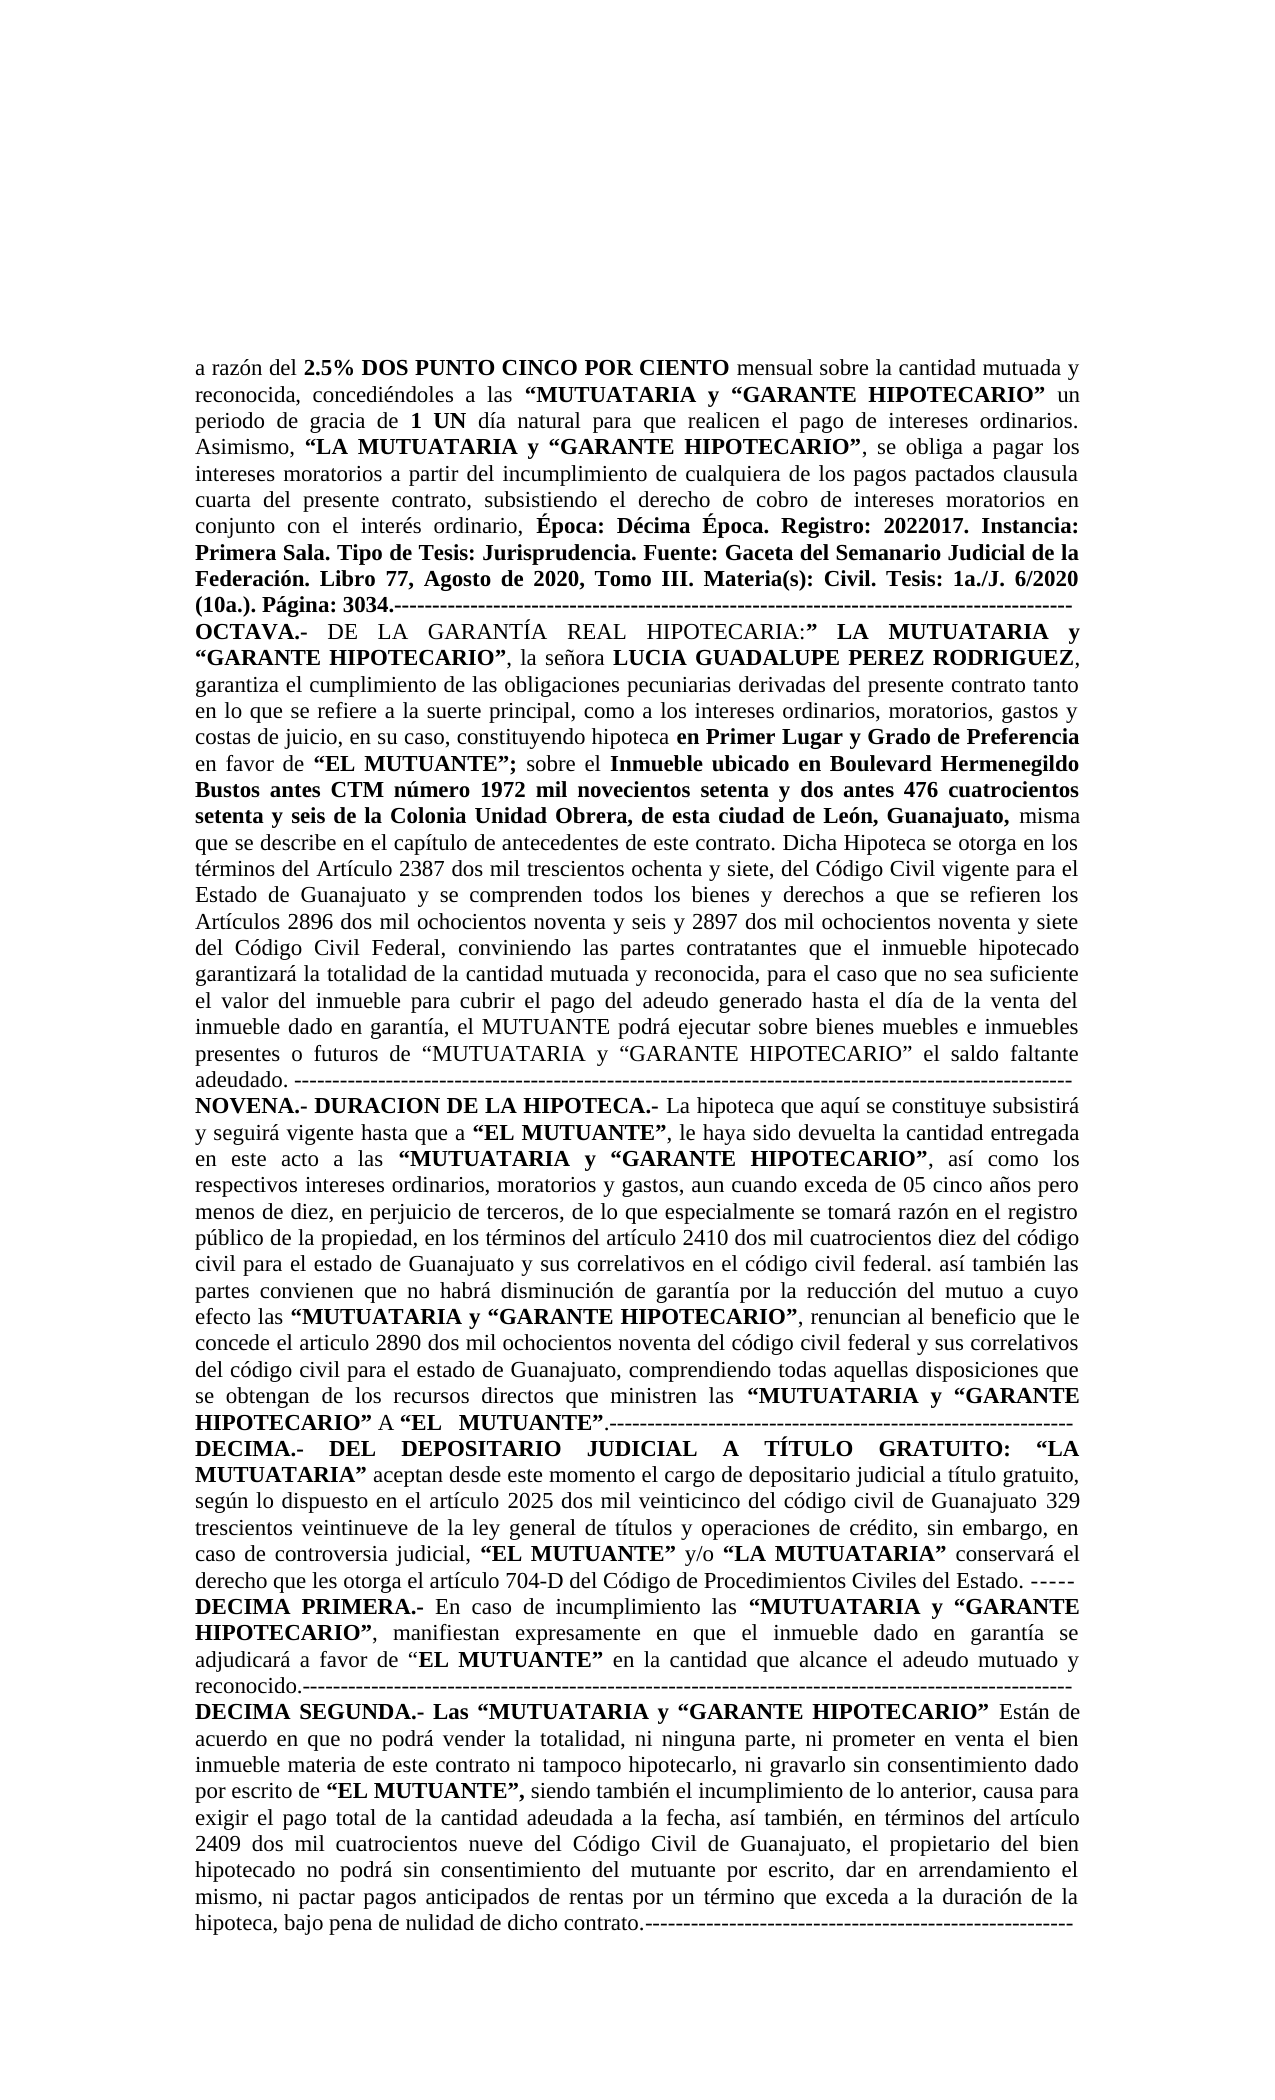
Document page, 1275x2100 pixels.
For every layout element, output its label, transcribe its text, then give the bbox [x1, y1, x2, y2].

text DECIMA PRIMERA.- En caso de incumplimiento las “MUTUATARIA y “GARANTE HIPOTECARIO”, manifiestan expresamente en que el inmueble dado en garantía se adjudicará a favor de “EL MUTUANTE” en la cantidad que alcance el adeudo mutuado y reconocido. [195, 1593, 1080, 1698]
text DECIMA SEGUNDA.- Las “MUTUATARIA y “GARANTE HIPOTECARIO” Están de acuerdo en que no podrá vender la totalidad, ni ninguna parte, ni prometer en venta el bien inmueble materia de este contrato ni tampoco hipotecarlo, ni gravarlo sin consentimiento dado por escrito de “EL MUTUANTE”, siendo también el incumplimiento de lo anterior, causa para exigir el pago total de la cantidad adeudada a la fecha, así también, en términos del artículo 2409 dos mil cuatrocientos nueve del Código Civil de Guanajuato, el propietario del bien hipotecado no podrá sin consentimiento del mutuante por escrito, dar en arrendamiento el mismo, ni pactar pagos anticipados de rentas por un término que exceda a la duración de la hipoteca, bajo pena de nulidad de dicho contrato. [195, 1698, 1080, 1936]
text OCTAVA.- DE LA GARANTÍA REAL HIPOTECARIA:” LA MUTUATARIA y “GARANTE HIPOTECARIO”, la señora LUCIA GUADALUPE PEREZ RODRIGUEZ, garantiza el cumplimiento de las obligaciones pecuniarias derivadas del presente contrato tanto en lo que se refiere a la suerte principal, como a los intereses ordinarios, moratorios, gastos y costas de juicio, en su caso, constituyendo hipoteca en Primer Lugar y Grado de Preferencia en favor de “EL MUTUANTE”; sobre el Inmueble ubicado en Boulevard Hermenegildo Bustos antes CTM número 1972 mil novecientos setenta y dos antes 476 cuatrocientos setenta y seis de la Colonia Unidad Obrera, de esta ciudad de León, Guanajuato, misma que se describe en el capítulo de antecedentes de este contrato. Dicha Hipoteca se otorga en los términos del Artículo 2387 dos mil trescientos ochenta y siete, del Código Civil vigente para el Estado de Guanajuato y se comprenden todos los bienes y derechos a que se refieren los Artículos 2896 dos mil ochocientos noventa y seis y 2897 dos mil ochocientos noventa y siete del Código Civil Federal, conviniendo las partes contratantes que el inmueble hipotecado garantizará la totalidad de la cantidad mutuada y reconocida, para el caso que no sea suficiente el valor del inmueble para cubrir el pago del adeudo generado hasta el día de la venta del inmueble dado en garantía, el MUTUANTE podrá ejecutar sobre bienes muebles e inmuebles presentes o futuros de “MUTUATARIA y “GARANTE HIPOTECARIO” el saldo faltante adeudado. [195, 618, 1080, 1092]
text NOVENA.- DURACION DE LA HIPOTECA.- La hipoteca que aquí se constituye subsistirá y seguirá vigente hasta que a “EL MUTUANTE”, le haya sido devuelta la cantidad entregada en este acto a las “MUTUATARIA y “GARANTE HIPOTECARIO”, así como los respectivos intereses ordinarios, moratorios y gastos, aun cuando exceda de 05 cinco años pero menos de diez, en perjuicio de terceros, de lo que especialmente se tomará razón en el registro público de la propiedad, en los términos del artículo 2410 dos mil cuatrocientos diez del código civil para el estado de Guanajuato y sus correlativos en el código civil federal. así también las partes convienen que no habrá disminución de garantía por la reducción del mutuo a cuyo efecto las “MUTUATARIA y “GARANTE HIPOTECARIO”, renuncian al beneficio que le concede el articulo 2890 dos mil ochocientos noventa del código civil federal y sus correlativos del código civil para el estado de Guanajuato, comprendiendo todas aquellas disposiciones que se obtengan de los recursos directos que ministren las “MUTUATARIA y “GARANTE HIPOTECARIO” A “ELYMUTUANTE”. [195, 1092, 1080, 1435]
text DECIMA.- DEL DEPOSITARIO JUDICIAL A TÍTULO GRATUITO: “LA MUTUATARIA” aceptan desde este momento el cargo de depositario judicial a título gratuito, según lo dispuesto en el artículo 2025 dos mil veinticinco del código civil de Guanajuato 329 trescientos veintinueve de la ley general de títulos y operaciones de crédito, sin embargo, en caso de controversia judicial, “EL MUTUANTE” y/o “LA MUTUATARIA” conservará el derecho que les otorga el artículo 704-D del Código de Procedimientos Civiles del Estado. [195, 1435, 1080, 1593]
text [195, 354, 1080, 618]
